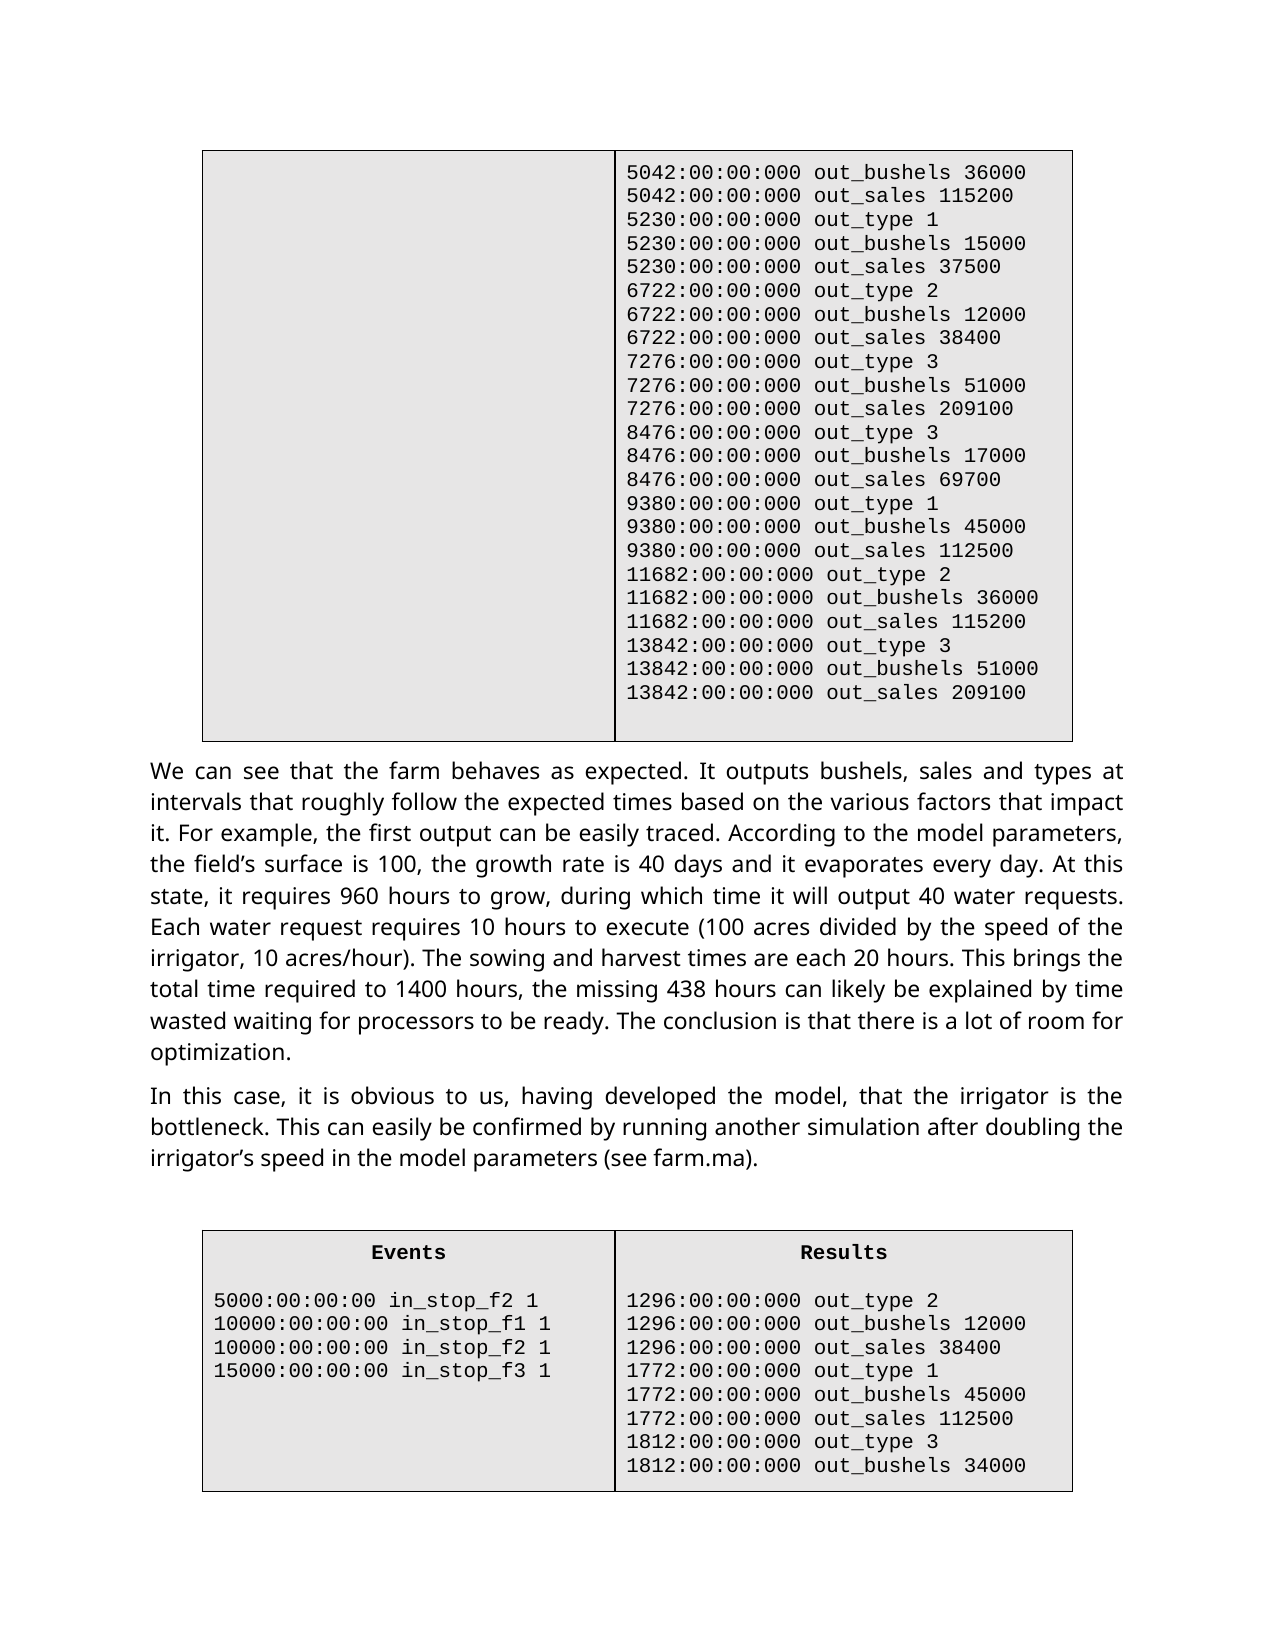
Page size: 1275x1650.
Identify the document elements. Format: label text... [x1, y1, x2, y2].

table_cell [616, 1278, 1072, 1491]
table_header Results [616, 1231, 1072, 1278]
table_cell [203, 1278, 614, 1491]
text In this case, it is obvious to us, having developed the model, that the irrigator is the bottleneck. This can easily be confirmed by running another simulation after doubling the irrigator’s speed in the model parameters (see farm.ma). [150, 1079, 1125, 1173]
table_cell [203, 151, 614, 741]
text We can see that the farm behaves as expected. It outputs bushels, sales and types at intervals that roughly follow the expected times based on the various factors that impact it. For example, the first output can be easily traced. According to the model parameters, the field’s surface is 100, the growth rate is 40 days and it evaporates every day. At this state, it requires 960 hours to grow, during which time it will output 40 water requests. Each water request requires 10 hours to execute (100 acres divided by the speed of the irrigator, 10 acres/hour). The sowing and harvest times are each 20 hours. This brings the total time required to 1400 hours, the missing 438 hours can likely be explained by time wasted waiting for processors to be ready. The conclusion is that there is a lot of room for optimization. [150, 754, 1125, 1067]
table_header Events [203, 1231, 614, 1278]
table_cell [616, 151, 1072, 741]
